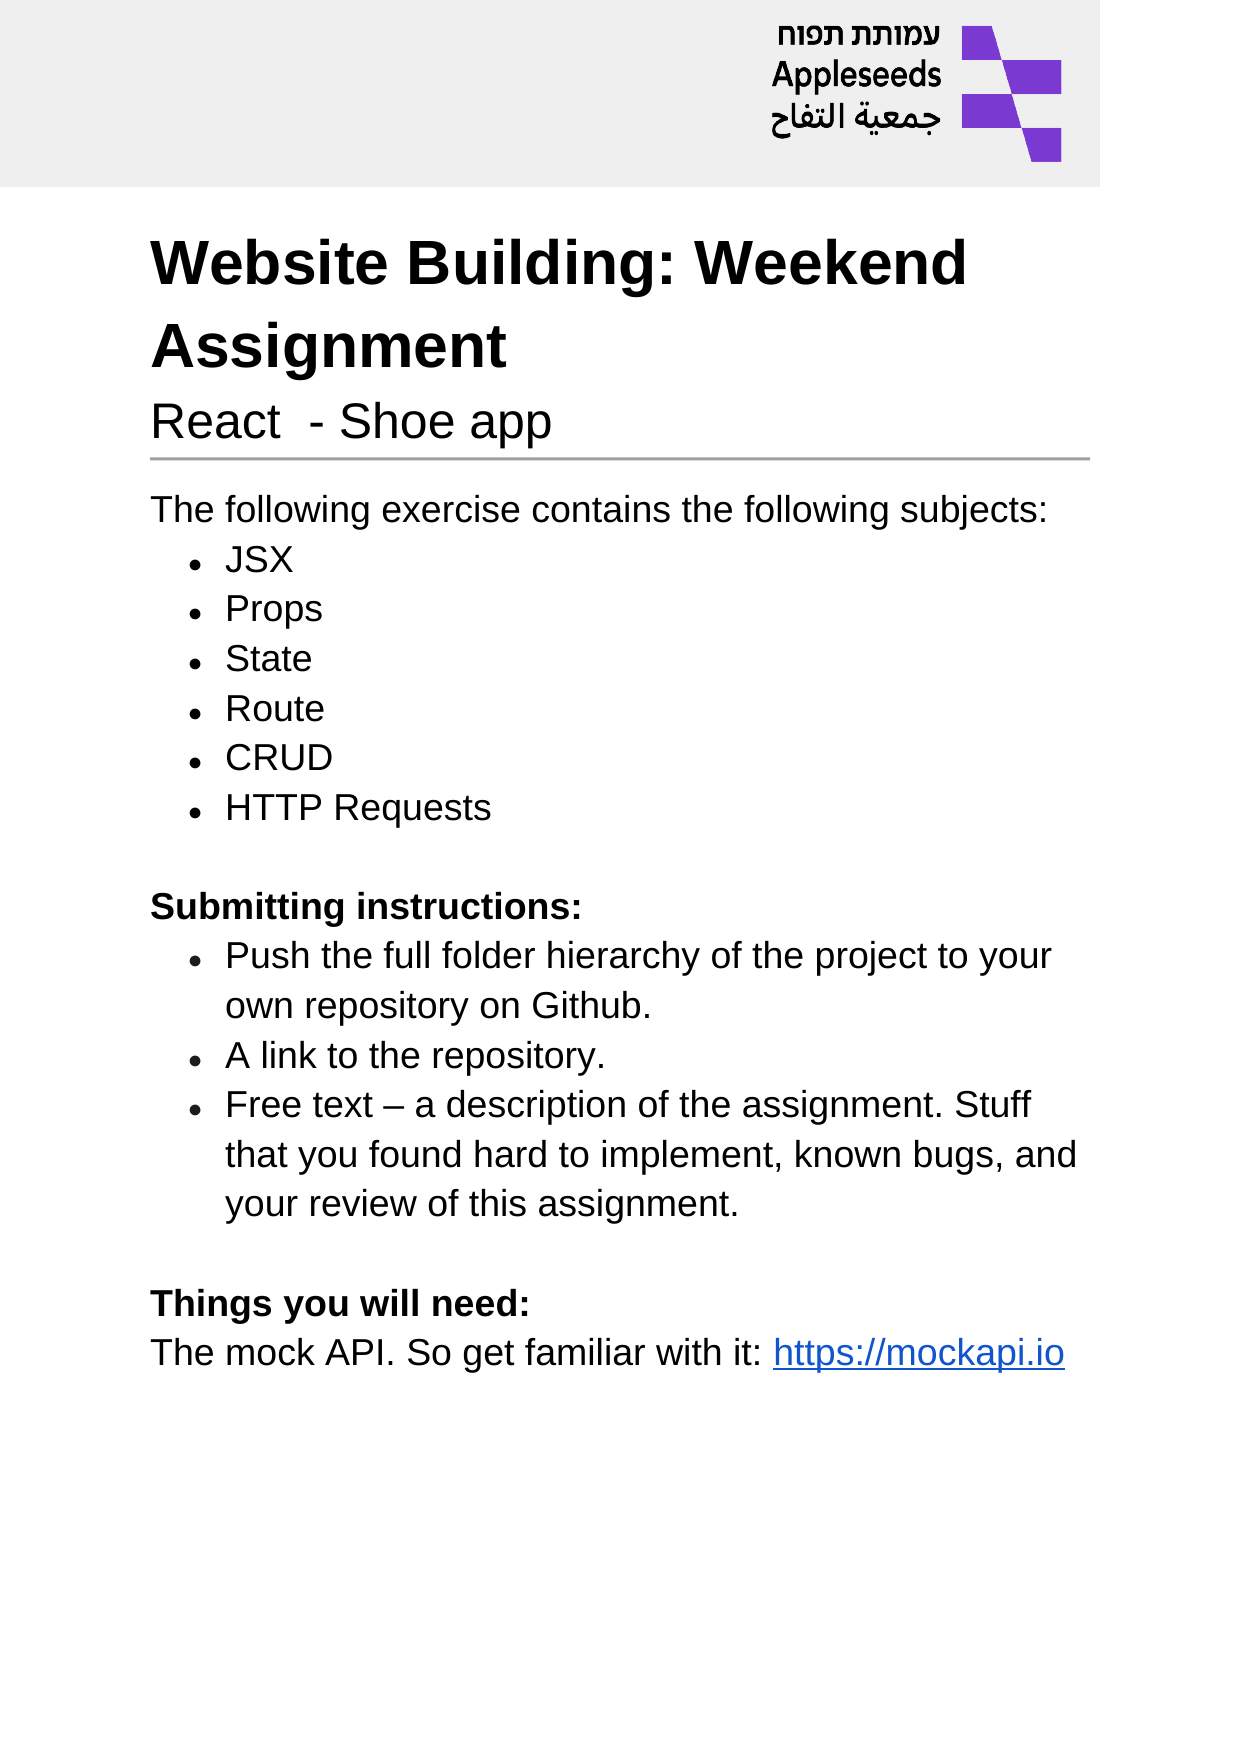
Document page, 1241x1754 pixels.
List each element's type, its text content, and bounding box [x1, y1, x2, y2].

list HTTP Requests [187, 785, 1090, 828]
text The mock API. So get familiar with it: https://mockapi.io [150, 1330, 1090, 1373]
list State [187, 636, 1090, 679]
text React - Shoe app [150, 391, 1090, 449]
list CRUD [187, 735, 1090, 778]
text Things you will need: [150, 1281, 1090, 1324]
list Free text – a description of the assignment. Stuff that you found hard to implement, known bugs, and your review of this assignment. [187, 1082, 1090, 1225]
list Route [187, 686, 1090, 729]
picture [741, 0, 1091, 197]
text Assignment [150, 309, 1090, 381]
list JSX [187, 537, 1090, 580]
list Props [187, 587, 1090, 630]
text Website Building: Weekend [150, 189, 1090, 298]
list Push the full folder hierarchy of the project to your own repository on Github. [187, 934, 1090, 1026]
text The following exercise contains the following subjects: [150, 487, 1090, 531]
text Submitting instructions: [150, 884, 1090, 927]
list A link to the repository. [187, 1033, 1090, 1076]
